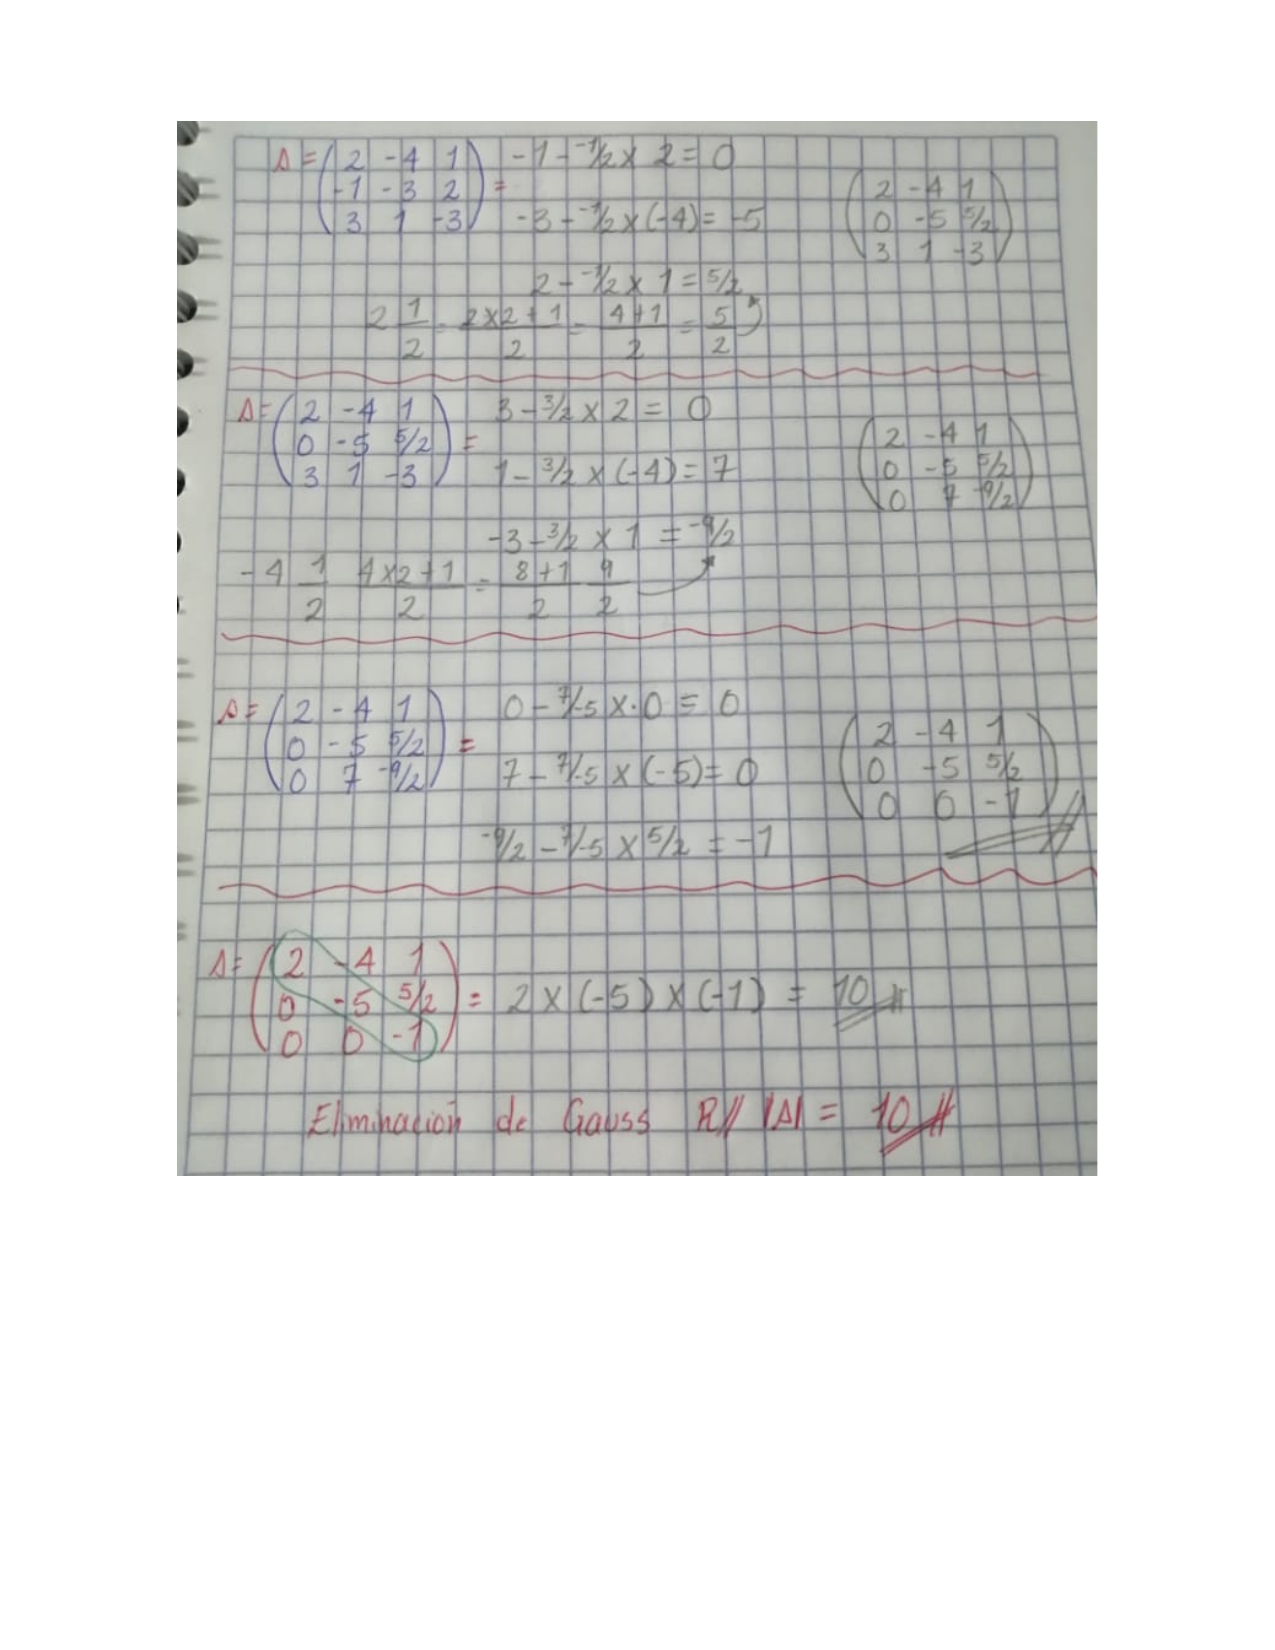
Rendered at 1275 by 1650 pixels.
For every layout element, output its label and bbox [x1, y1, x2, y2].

picture [177, 121, 1098, 1176]
